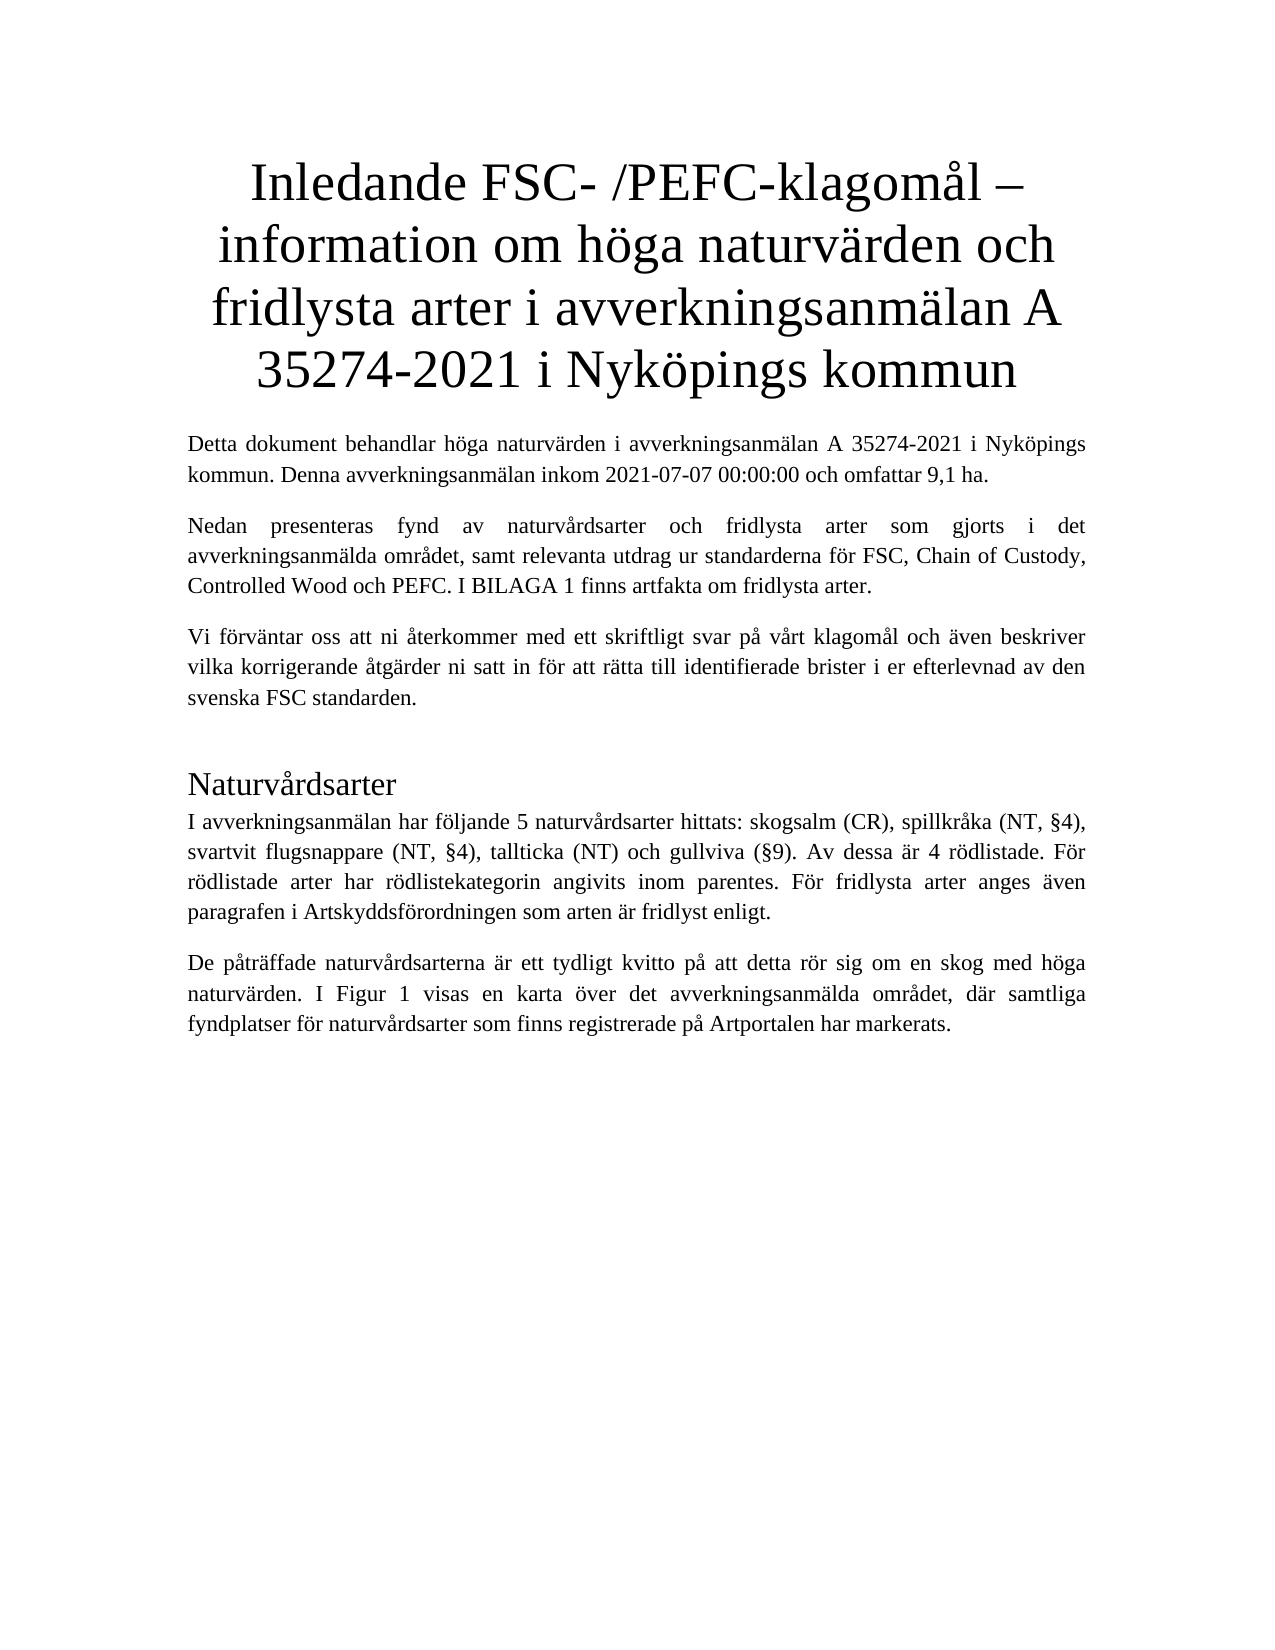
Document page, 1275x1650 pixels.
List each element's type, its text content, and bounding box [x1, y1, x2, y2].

text I avverkningsanmälan har följande 5 naturvårdsarter hittats: skogsalm (CR), spillkråka (NT, §4), svartvit flugsnappare (NT, §4), tallticka (NT) och gullviva (§9). Av dessa är 4 rödlistade. För rödlistade arter har rödlistekategorin angivits inom parentes. För fridlysta arter anges även paragrafen i Artskyddsförordningen som arten är fridlyst enligt. [187, 808, 1087, 925]
text Detta dokument behandlar höga naturvärden i avverkningsanmälan A 35274-2021 i Nyköpings kommun. Denna avverkningsanmälan inkom 2021-07-07 00:00:00 och omfattar 9,1 ha. [187, 430, 1087, 487]
text De påträffade naturvårdsarterna är ett tydligt kvitto på att detta rör sig om en skog med höga naturvärden. I Figur 1 visas en karta över det avverkningsanmälda området, där samtliga fyndplatser för naturvårdsarter som finns registrerade på Artportalen har markerats. [187, 949, 1087, 1036]
text Vi förväntar oss att ni återkommer med ett skriftligt svar på vårt klagomål och även beskriver vilka korrigerande åtgärder ni satt in för att rätta till identifierade brister i er efterlevnad av den svenska FSC standarden. [187, 623, 1087, 710]
title Inledande FSC- /PEFC-klagomål – information om höga naturvärden och fridlysta arter i avverkningsanmälan A 35274-2021 i Nyköpings kommun [187, 150, 1087, 399]
subtitle Naturvårdsarter [187, 764, 1087, 802]
text Nedan presenteras fynd av naturvårdsarter och fridlysta arter som gjorts i det avverkningsanmälda området, samt relevanta utdrag ur standarderna för FSC, Chain of Custody, Controlled Wood och PEFC. I BILAGA 1 finns artfakta om fridlysta arter. [187, 512, 1087, 598]
